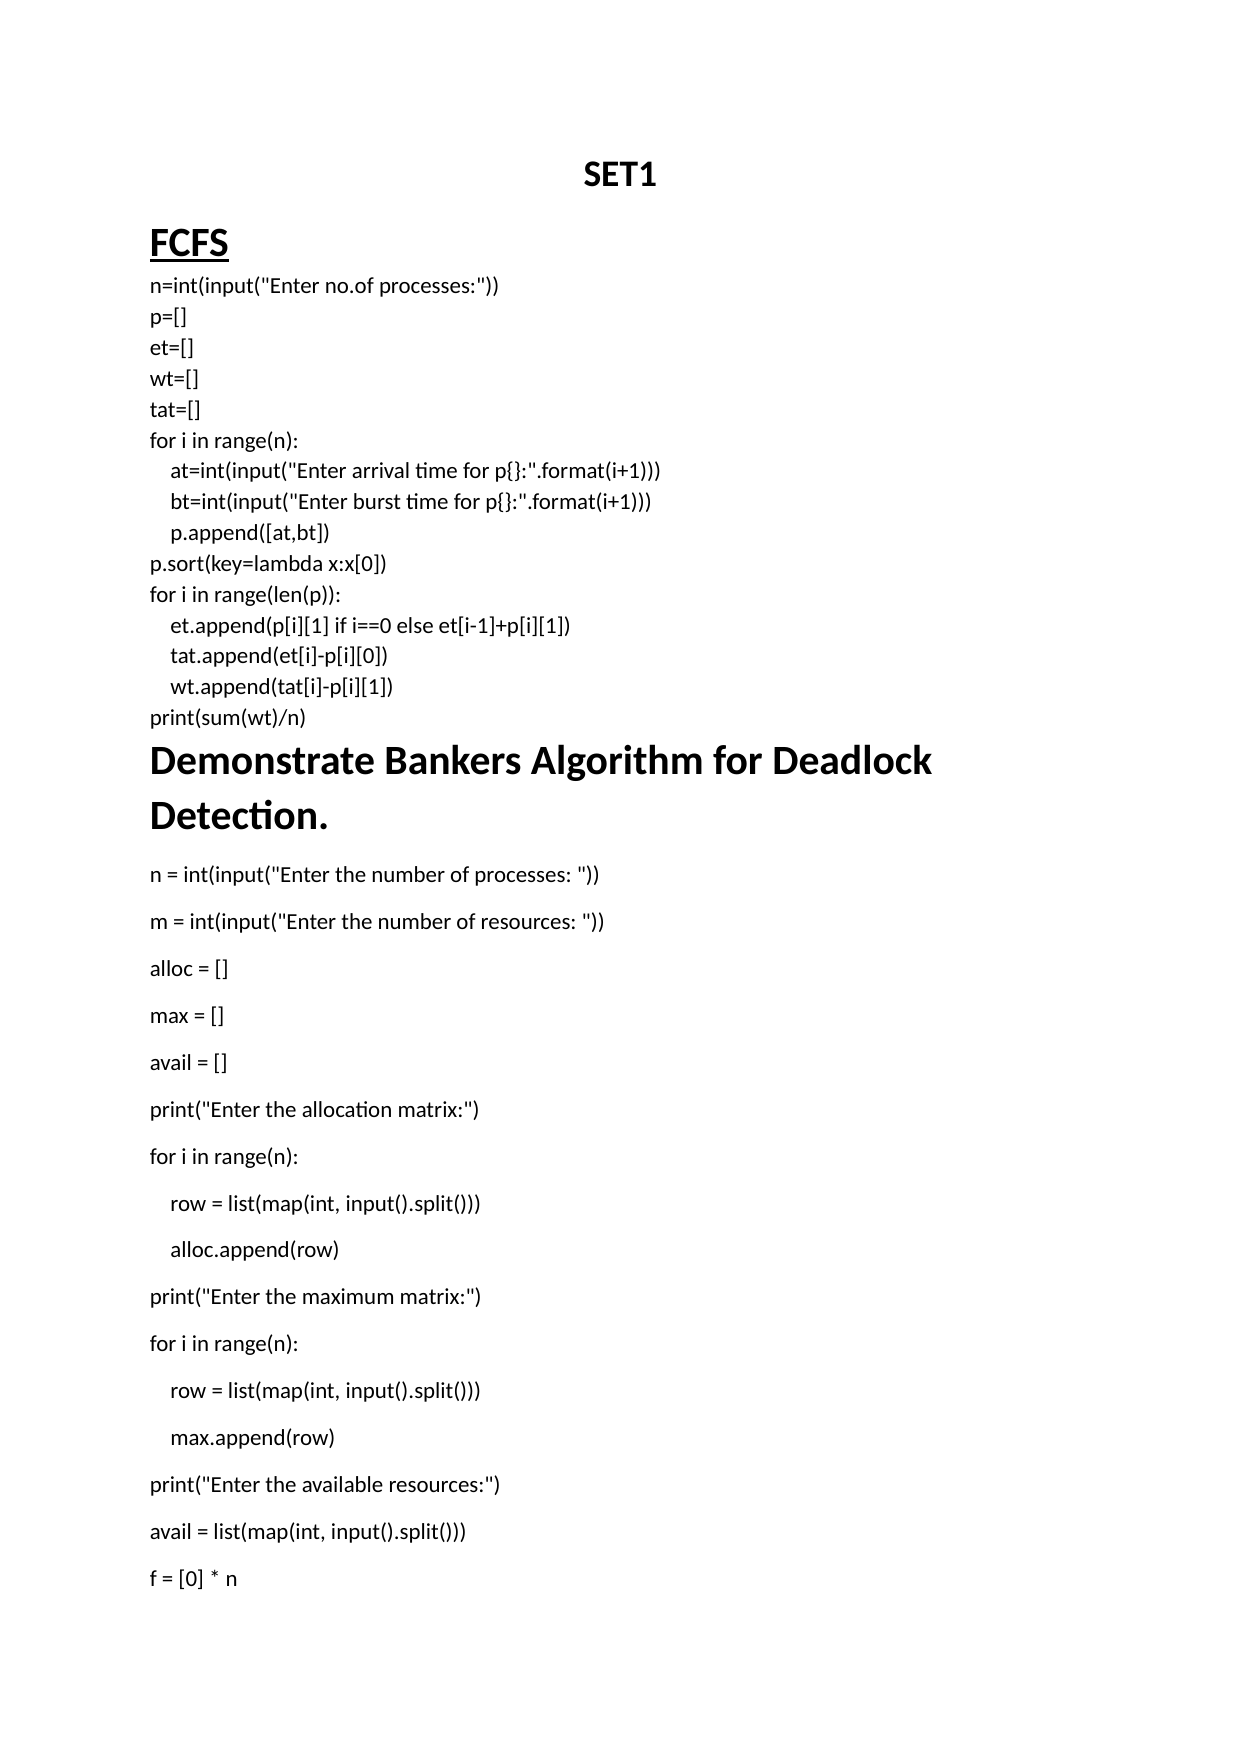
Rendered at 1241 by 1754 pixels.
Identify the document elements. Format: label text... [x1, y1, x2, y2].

text n = int(input("Enter the number of processes: ")) [149, 861, 1090, 889]
text p.append([at,bt]) [149, 518, 1090, 546]
text row = list(map(int, input().split())) [149, 1189, 1090, 1217]
text FCFS [149, 216, 1090, 267]
text et=[] [149, 333, 1090, 361]
text max = [] [149, 1001, 1090, 1029]
text print(sum(wt)/n) [149, 703, 1090, 731]
text row = list(map(int, input().split())) [149, 1376, 1090, 1404]
text max.append(row) [149, 1423, 1090, 1451]
text for i in range(n): [149, 1329, 1090, 1357]
text Demonstrate Bankers Algorithm for Deadlock Detection. [149, 734, 1090, 840]
text at=int(input("Enter arrival time for p{}:".format(i+1))) [149, 457, 1090, 485]
text avail = [] [149, 1048, 1090, 1076]
text for i in range(n): [149, 1142, 1090, 1170]
text et.append(p[i][1] if i==0 else et[i-1]+p[i][1]) [149, 611, 1090, 639]
text alloc = [] [149, 954, 1090, 982]
text SET1 [150, 150, 1090, 196]
text wt=[] [149, 364, 1090, 392]
text p=[] [149, 302, 1090, 331]
text f = [0] * n [149, 1564, 1090, 1592]
text alloc.append(row) [149, 1236, 1090, 1264]
text print("Enter the maximum matrix:") [149, 1282, 1090, 1311]
text tat.append(et[i]-p[i][0]) [149, 642, 1090, 670]
text for i in range(len(p)): [149, 580, 1090, 608]
text wt.append(tat[i]-p[i][1]) [149, 672, 1090, 701]
text n=int(input("Enter no.of processes:")) [149, 272, 1090, 300]
text bt=int(input("Enter burst time for p{}:".format(i+1))) [149, 487, 1090, 516]
text p.sort(key=lambda x:x[0]) [149, 549, 1090, 577]
text tat=[] [149, 395, 1090, 423]
text print("Enter the allocation matrix:") [149, 1095, 1090, 1123]
text for i in range(n): [149, 426, 1090, 454]
text m = int(input("Enter the number of resources: ")) [149, 907, 1090, 936]
text avail = list(map(int, input().split())) [149, 1517, 1090, 1545]
text print("Enter the available resources:") [149, 1470, 1090, 1498]
